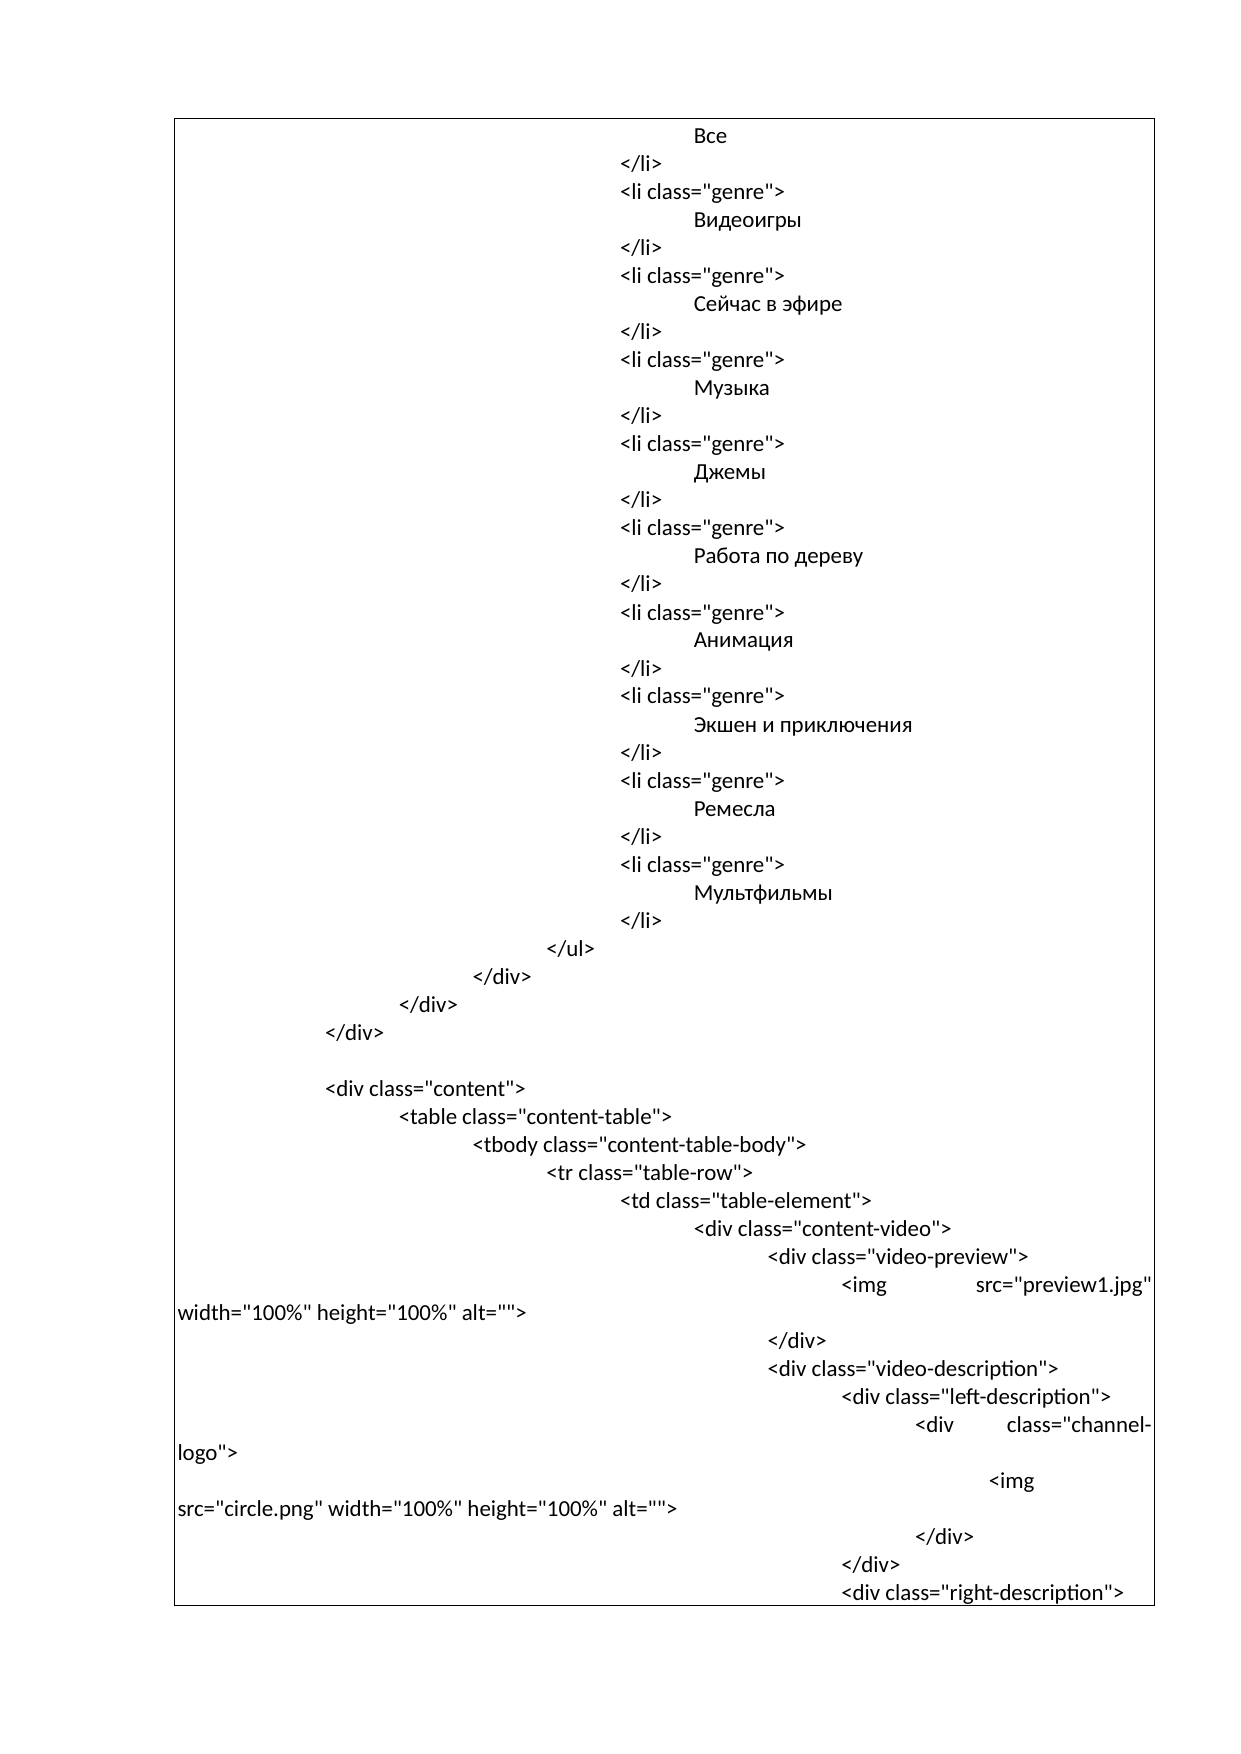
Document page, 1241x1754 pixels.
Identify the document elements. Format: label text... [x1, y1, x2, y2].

text Мультфильмы [177, 878, 1152, 906]
text Сейчас в эфире [177, 289, 1152, 317]
text <div class="right-description"> [177, 1578, 1152, 1605]
text </li> [177, 317, 1152, 345]
text </div> [177, 990, 1152, 1018]
text <li class="genre"> [177, 598, 1152, 626]
text <li class="genre"> [177, 429, 1152, 457]
text Ремесла [177, 794, 1152, 822]
text </div> [177, 1326, 1152, 1354]
text <li class="genre"> [177, 850, 1152, 878]
text <li class="genre"> [177, 766, 1152, 794]
text <img src="circle.png" width="100%" height="100%" alt=""> [177, 1466, 1152, 1522]
text <li class="genre"> [177, 682, 1152, 710]
text Работа по дереву [177, 542, 1152, 569]
text <div class="left-description"> [177, 1382, 1152, 1410]
text </li> [177, 149, 1152, 177]
text <li class="genre"> [177, 513, 1152, 542]
text </li> [177, 569, 1152, 598]
text </div> [177, 1018, 1152, 1046]
text <td class="table-element"> [177, 1186, 1152, 1214]
text <div class="channel-logo"> [177, 1410, 1152, 1466]
text <div class="content"> [177, 1074, 1152, 1102]
text <li class="genre"> [177, 345, 1152, 373]
text </div> [177, 1550, 1152, 1578]
text <tbody class="content-table-body"> [177, 1130, 1152, 1158]
text </div> [177, 962, 1152, 990]
text <div class="content-video"> [177, 1214, 1152, 1242]
text <li class="genre"> [177, 261, 1152, 289]
text <div class="video-preview"> [177, 1242, 1152, 1270]
text </div> [177, 1522, 1152, 1550]
text </li> [177, 738, 1152, 766]
text Музыка [177, 373, 1152, 401]
text <img src="preview1.jpg" width="100%" height="100%" alt=""> [177, 1270, 1152, 1326]
text </ul> [177, 934, 1152, 962]
text </li> [177, 486, 1152, 513]
text </li> [177, 233, 1152, 261]
text </li> [177, 401, 1152, 429]
text <li class="genre"> [177, 177, 1152, 205]
text Анимация [177, 626, 1152, 654]
text Джемы [177, 457, 1152, 486]
text Все [175, 119, 1154, 149]
text </li> [177, 906, 1152, 934]
text <tr class="table-row"> [177, 1158, 1152, 1186]
text Экшен и приключения [177, 710, 1152, 738]
text Видеоигры [177, 205, 1152, 233]
text <div class="video-description"> [177, 1354, 1152, 1382]
text </li> [177, 654, 1152, 682]
text </li> [177, 822, 1152, 850]
text <table class="content-table"> [177, 1102, 1152, 1130]
